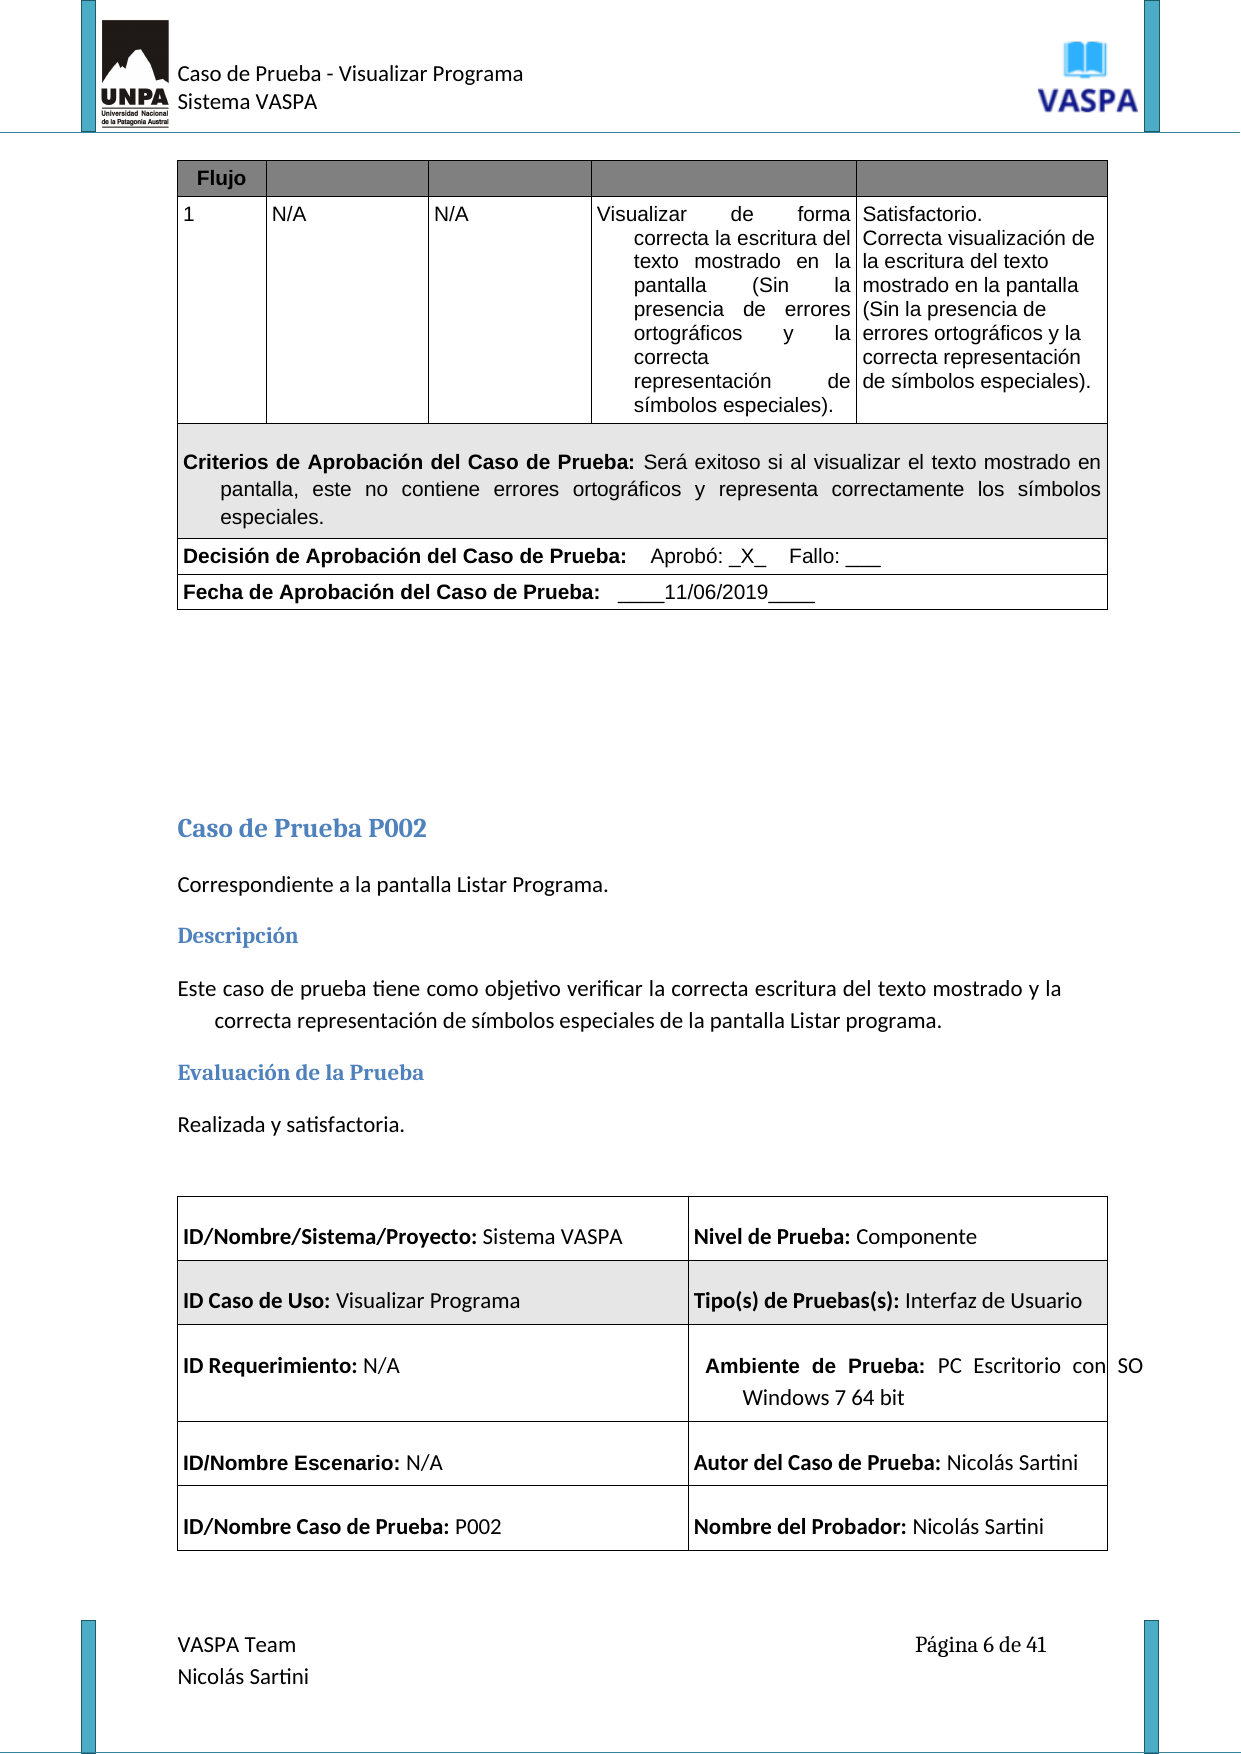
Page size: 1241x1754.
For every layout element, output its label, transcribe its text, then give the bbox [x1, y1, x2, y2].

table_header ID/Nombre/Sistema/Proyecto: Sistema VASPA [178, 1197, 688, 1260]
text Caso de Prueba P002 [177, 813, 1063, 844]
table_cell Resultado Obtenido [857, 161, 1107, 196]
picture [1032, 21, 1143, 132]
text Realizada y satisfactoria. [177, 1110, 1063, 1138]
table_cell 1 [178, 197, 266, 423]
table_cell ID/Nombre Escenario: N/A [178, 1422, 688, 1485]
text Evaluación de la Prueba [177, 1059, 1063, 1086]
text Correspondiente a la pantalla Listar Programa. [177, 870, 1063, 898]
table_cell Autor del Caso de Prueba: Nicolás Sartini [689, 1422, 1107, 1485]
table_cell ID Requerimiento: N/A [178, 1325, 688, 1421]
table_cell ID/Nombre Caso de Prueba: P002 [178, 1486, 688, 1550]
text Este caso de prueba tiene como objetivo verificar la correcta escritura del texto mostrado y la correcta representación de símbolos especiales de la pantalla Listar programa. [177, 974, 1063, 1034]
table_cell Condición [267, 161, 428, 196]
table_cell Nro. Paso Flujo [178, 161, 266, 196]
table_cell Nombre del Probador: Nicolás Sartini [689, 1486, 1107, 1550]
table_cell [689, 1325, 1107, 1421]
table_cell Visualizar de forma correcta la escritura del texto mostrado en la pantalla (Sin la presencia de errores ortográficos y la correcta representación de símbolos especiales). [592, 197, 856, 423]
table_cell Resultado Esperado [592, 161, 856, 196]
picture [100, 18, 170, 129]
text Descripción [177, 923, 1063, 949]
table_cell Decisión de Aprobación del Caso de Prueba: Aprobó: _X_ Fallo: ___ [178, 539, 1107, 574]
table_cell Criterios de Aprobación del Caso de Prueba: Será exitoso si al visualizar el texto mostrado en pantalla, este no contiene errores ortográficos y representa correctamente los símbolos especiales. [178, 424, 1107, 538]
table_cell Tipo(s) de Pruebas(s): Interfaz de Usuario [689, 1261, 1107, 1324]
table_cell Satisfactorio. Correcta visualización de la escritura del texto mostrado en la pantalla (Sin la presencia de errores ortográficos y la correcta representación de símbolos especiales). [857, 197, 1107, 423]
table_cell Valor(es) [429, 161, 591, 196]
table_cell N/A [267, 197, 428, 423]
table_cell N/A [429, 197, 591, 423]
table_cell Fecha de Aprobación del Caso de Prueba: ____11/06/2019____ [178, 575, 1107, 609]
table_cell ID Caso de Uso: Visualizar Programa [178, 1261, 688, 1324]
table_header Nivel de Prueba: Componente [689, 1197, 1107, 1260]
